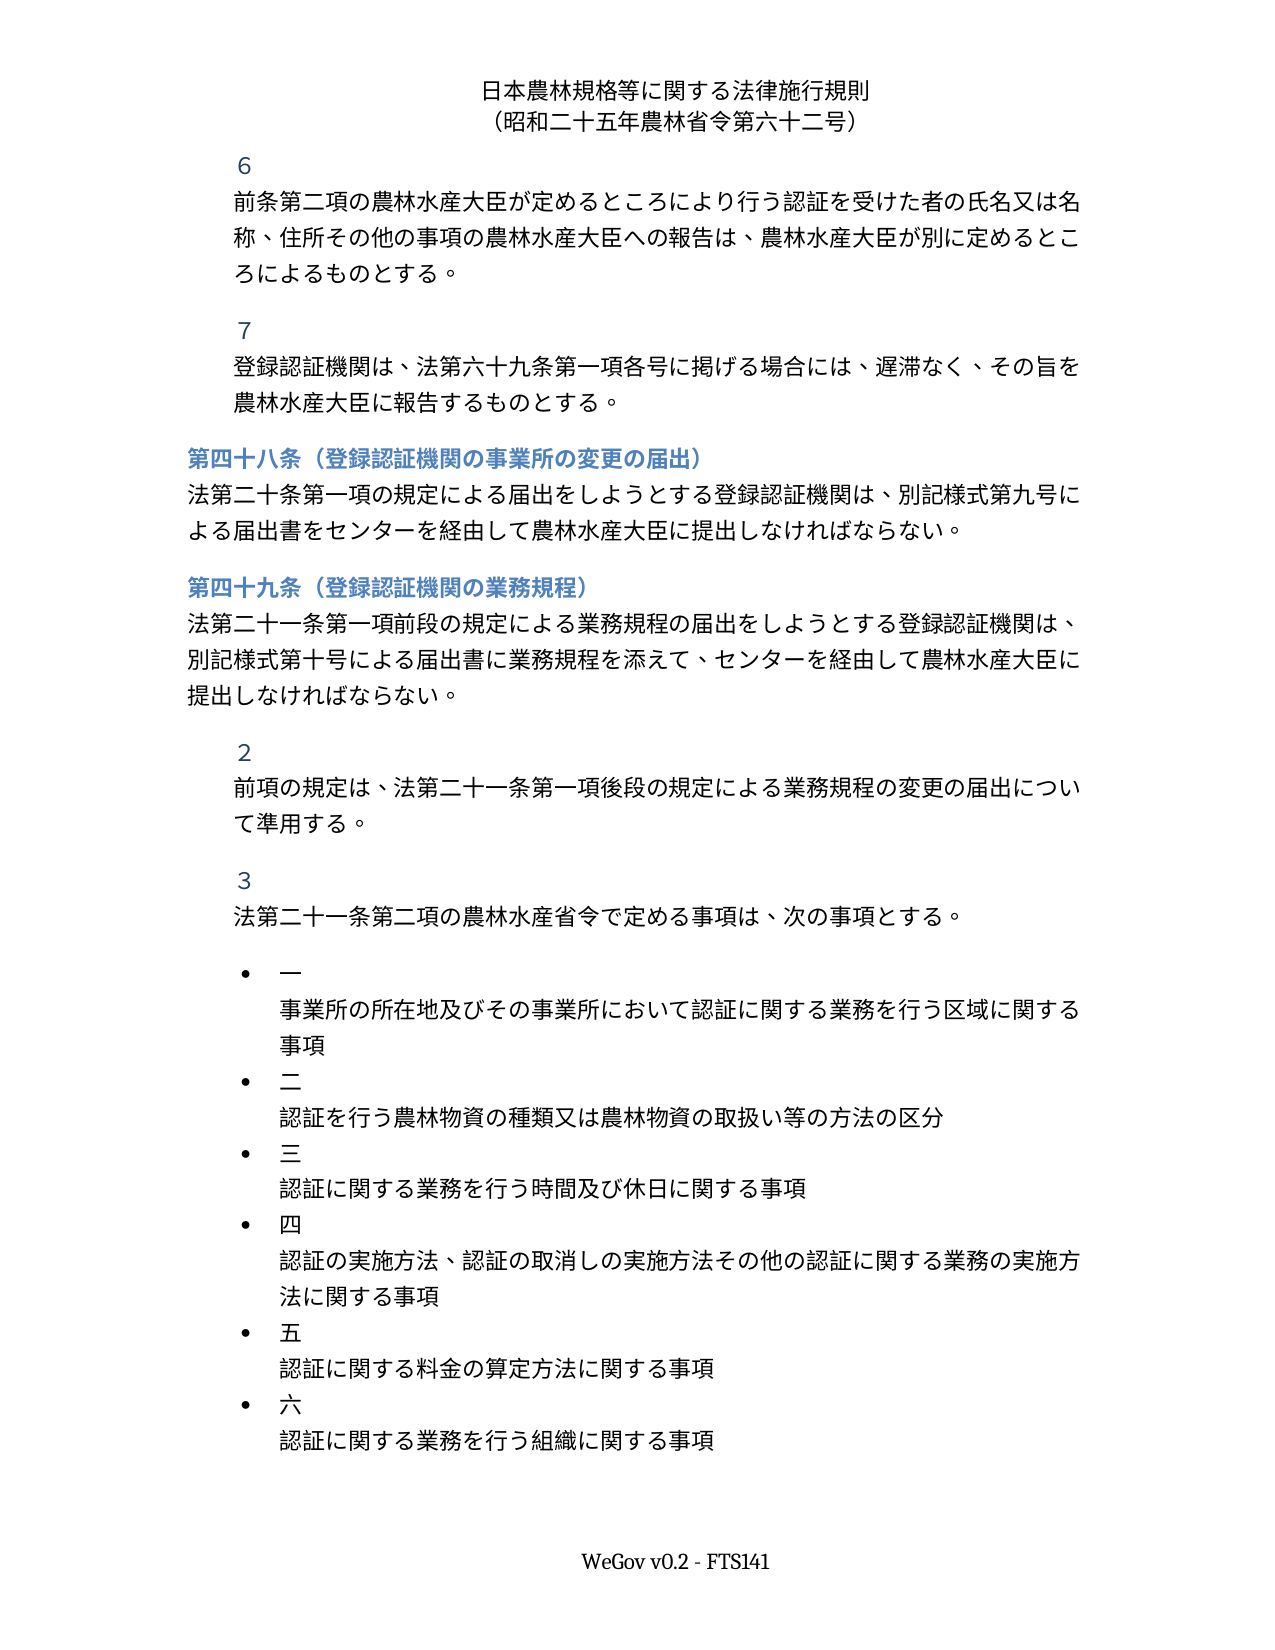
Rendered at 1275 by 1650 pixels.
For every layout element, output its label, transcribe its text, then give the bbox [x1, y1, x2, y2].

subtitle ２ [233, 736, 1087, 768]
text 前条第二項の農林水産大臣が定めるところにより行う認証を受けた者の氏名又は名称、住所その他の事項の農林水産大臣への報告は、農林水産大臣が別に定めるところによるものとする。 [233, 186, 1087, 289]
list 五 認証に関する料金の算定方法に関する事項 [242, 1317, 1087, 1384]
subtitle ３ [233, 865, 1087, 896]
subtitle ７ [233, 314, 1087, 346]
text 法第二十一条第一項前段の規定による業務規程の届出をしようとする登録認証機関は、別記様式第十号による届出書に業務規程を添えて、センターを経由して農林水産大臣に提出しなければならない。 [187, 608, 1087, 711]
text 前項の規定は、法第二十一条第一項後段の規定による業務規程の変更の届出について準用する。 [233, 772, 1087, 839]
list 六 認証に関する業務を行う組織に関する事項 [242, 1389, 1087, 1456]
text 法第二十条第一項の規定による届出をしようとする登録認証機関は、別記様式第九号による届出書をセンターを経由して農林水産大臣に提出しなければならない。 [187, 479, 1087, 546]
list 二 認証を行う農林物資の種類又は農林物資の取扱い等の方法の区分 [242, 1066, 1087, 1133]
list 三 認証に関する業務を行う時間及び休日に関する事項 [242, 1137, 1087, 1205]
list 一 事業所の所在地及びその事業所において認証に関する業務を行う区域に関する事項 [242, 958, 1087, 1061]
text 登録認証機関は、法第六十九条第一項各号に掲げる場合には、遅滞なく、その旨を農林水産大臣に報告するものとする。 [233, 351, 1087, 418]
list 四 認証の実施方法、認証の取消しの実施方法その他の認証に関する業務の実施方法に関する事項 [242, 1209, 1087, 1312]
text 法第二十一条第二項の農林水産省令で定める事項は、次の事項とする。 [233, 901, 1087, 932]
subtitle 第四十八条（登録認証機関の事業所の変更の届出） [187, 443, 1087, 474]
subtitle ６ [233, 150, 1087, 181]
subtitle 第四十九条（登録認証機関の業務規程） [187, 572, 1087, 603]
